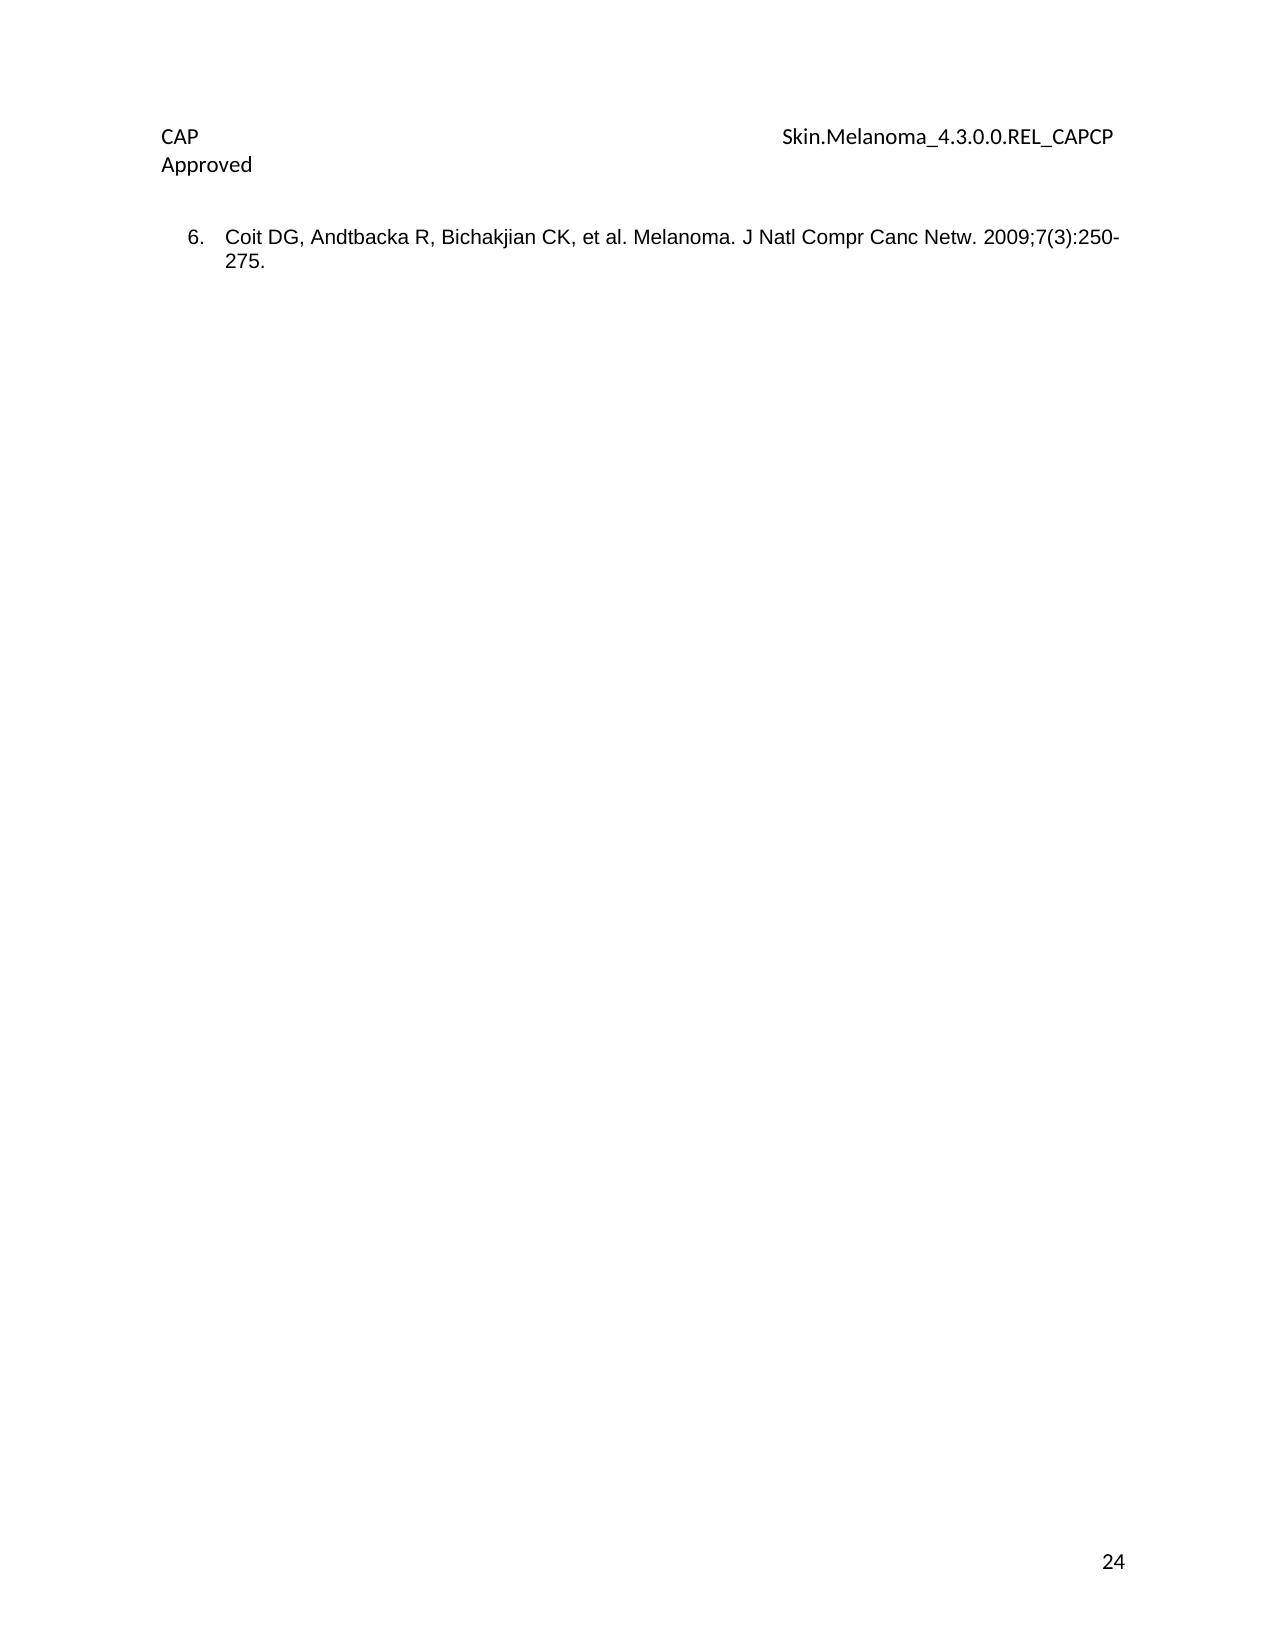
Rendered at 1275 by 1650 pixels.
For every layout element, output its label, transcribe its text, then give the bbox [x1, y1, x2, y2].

list Coit DG, Andtbacka R, Bichakjian CK, et al. Melanoma. J Natl Compr Canc Netw. 2009;7(3):250-275. [187, 225, 1122, 273]
